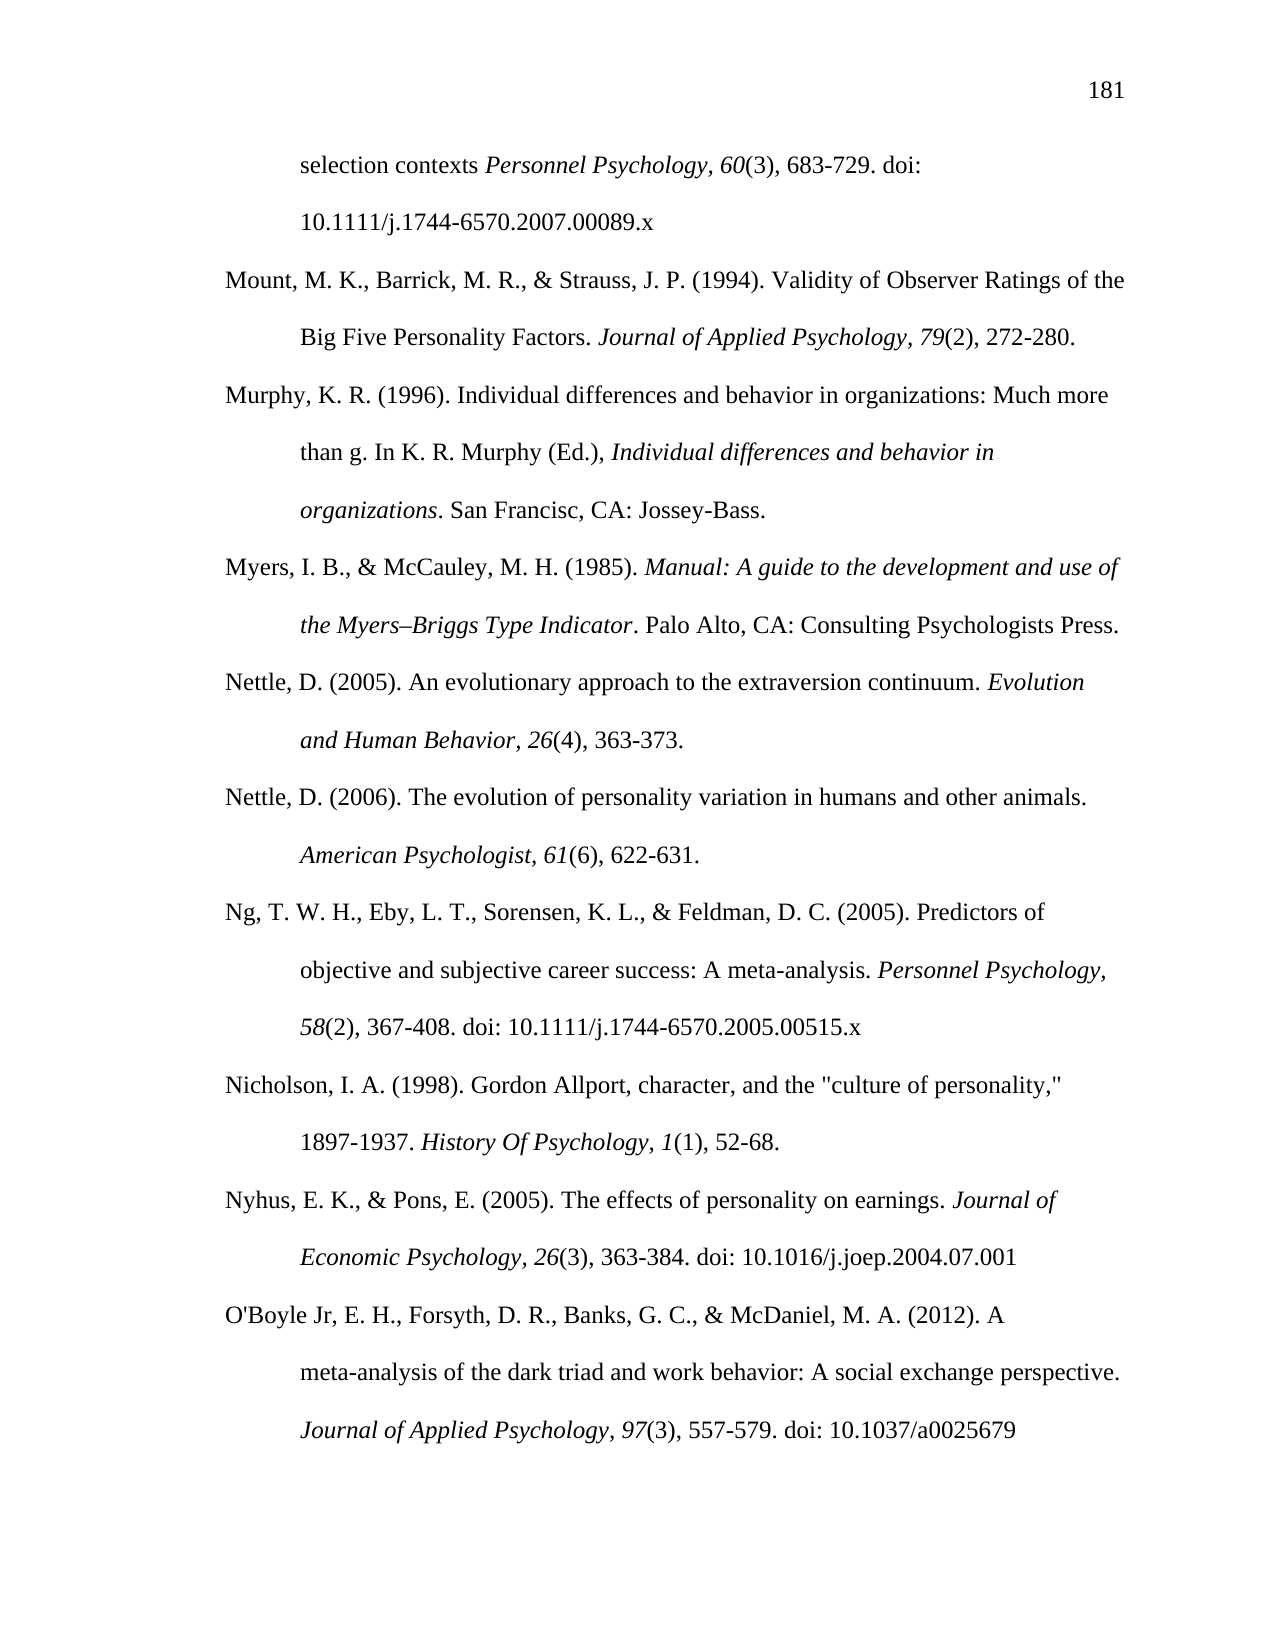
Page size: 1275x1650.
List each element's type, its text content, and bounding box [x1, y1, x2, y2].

text Nettle, D. (2006). The evolution of personality variation in humans and other animals. American Psychologist, 61(6), 622-631. [225, 782, 1125, 869]
text Nyhus, E. K., & Pons, E. (2005). The effects of personality on earnings. Journal of Economic Psychology, 26(3), 363-384. doi: 10.1016/j.joep.2004.07.001 [225, 1185, 1125, 1271]
text Ng, T. W. H., Eby, L. T., Sorensen, K. L., & Feldman, D. C. (2005). Predictors of objective and subjective career success: A meta-analysis. Personnel Psychology, 58(2), 367-408. doi: 10.1111/j.1744-6570.2005.00515.x [225, 897, 1125, 1041]
text Mount, M. K., Barrick, M. R., & Strauss, J. P. (1994). Validity of Observer Ratings of the Big Five Personality Factors. Journal of Applied Psychology, 79(2), 272-280. [225, 265, 1125, 351]
text Nicholson, I. A. (1998). Gordon Allport, character, and the "culture of personality," 1897-1937. History Of Psychology, 1(1), 52-68. [225, 1070, 1125, 1156]
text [225, 150, 1125, 236]
text O'Boyle Jr, E. H., Forsyth, D. R., Banks, G. C., & McDaniel, M. A. (2012). A meta-analysis of the dark triad and work behavior: A social exchange perspective. Journal of Applied Psychology, 97(3), 557-579. doi: 10.1037/a0025679 [225, 1300, 1125, 1444]
text Myers, I. B., & McCauley, M. H. (1985). Manual: A guide to the development and use of the Myers–Briggs Type Indicator. Palo Alto, CA: Consulting Psychologists Press. [225, 552, 1125, 639]
text Murphy, K. R. (1996). Individual differences and behavior in organizations: Much more than g. In K. R. Murphy (Ed.), Individual differences and behavior in organizations. San Francisc, CA: Jossey-Bass. [225, 380, 1125, 524]
text Nettle, D. (2005). An evolutionary approach to the extraversion continuum. Evolution and Human Behavior, 26(4), 363-373. [225, 667, 1125, 754]
